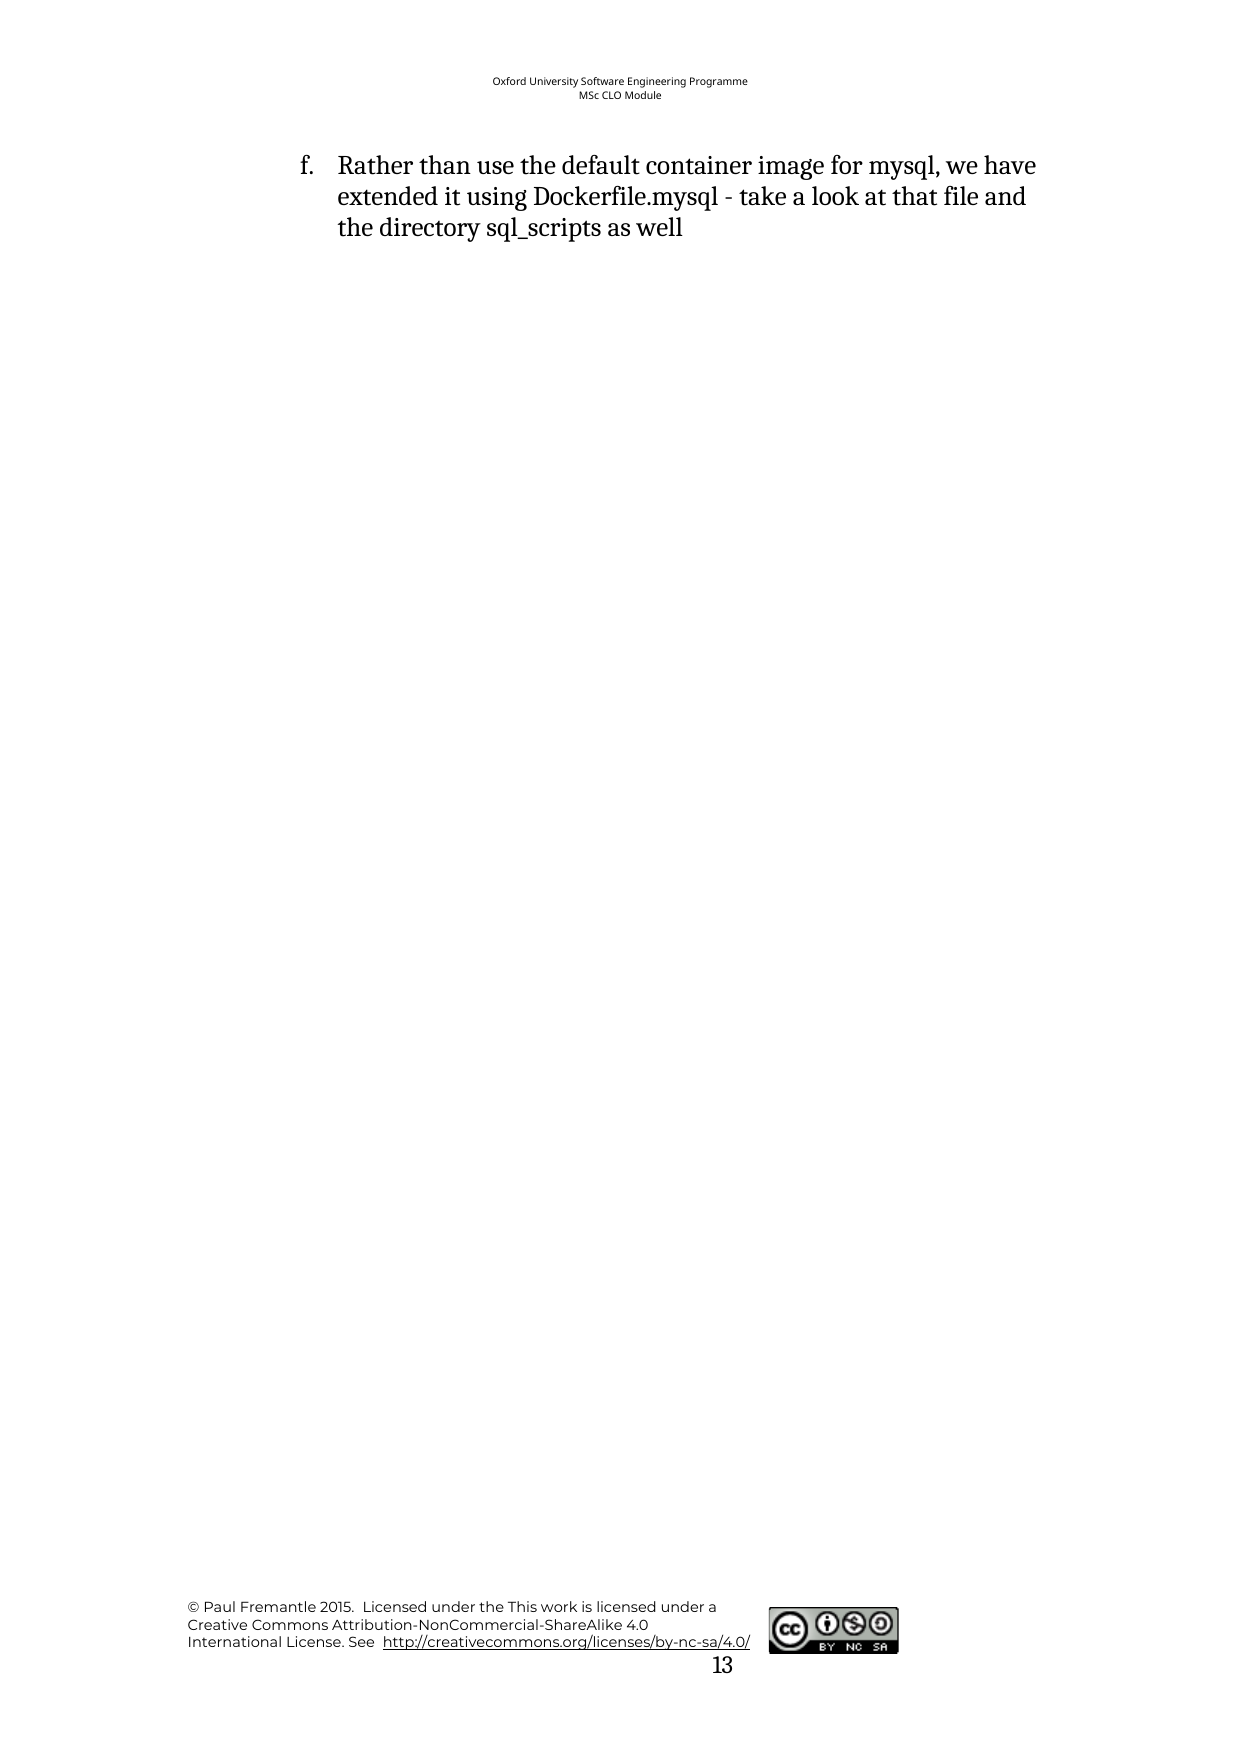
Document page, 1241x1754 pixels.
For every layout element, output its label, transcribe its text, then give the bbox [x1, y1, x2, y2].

list Rather than use the default container image for mysql, we have extended it using Dockerfile.mysql - take a look at that file and the directory sql_scripts as well [300, 150, 1053, 272]
picture [768, 1607, 899, 1654]
